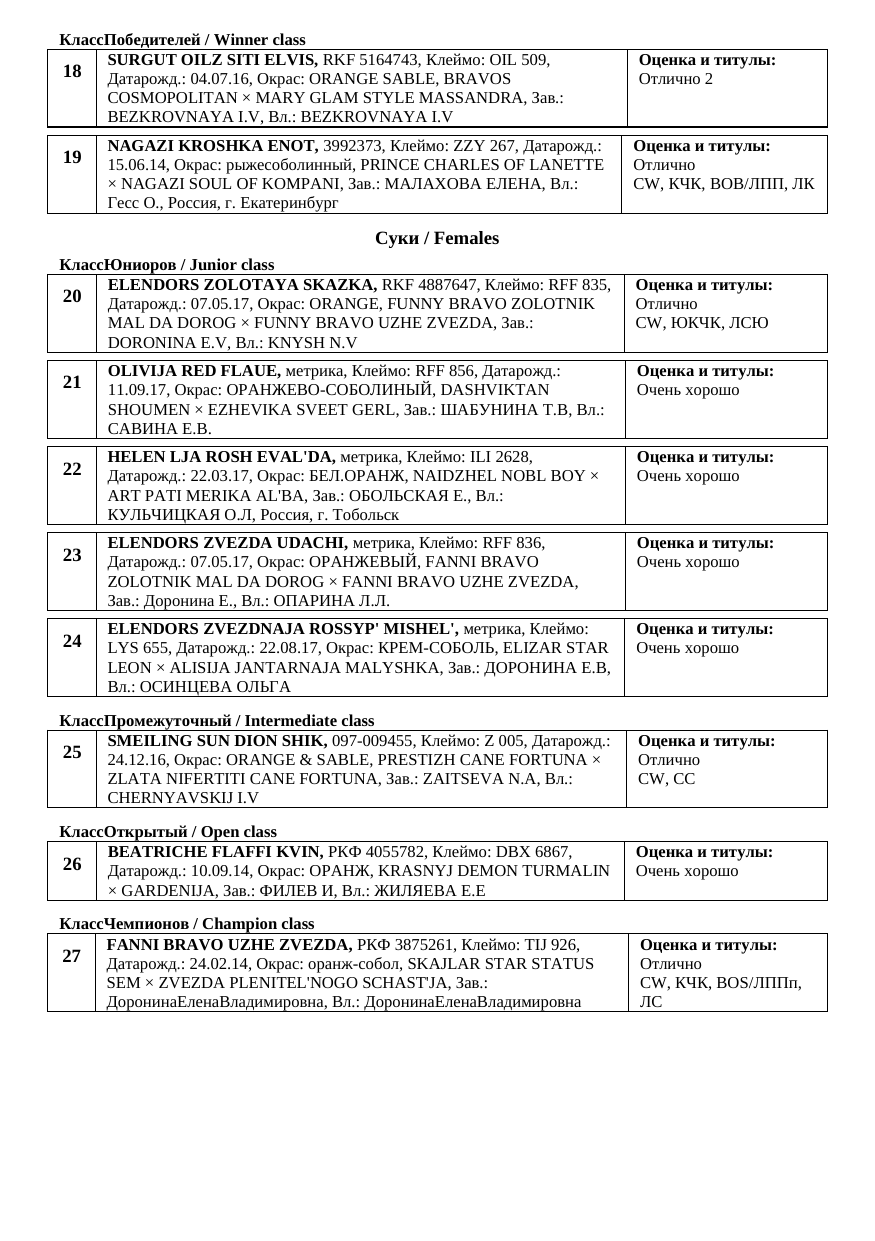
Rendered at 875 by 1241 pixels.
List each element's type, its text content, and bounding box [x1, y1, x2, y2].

text КлассЧемпионов / Champion class [59, 914, 815, 933]
table_header 23 [48, 533, 96, 610]
table_header 18 [48, 50, 96, 126]
text КлассПобедителей / Winner class [59, 29, 815, 49]
table_header 27 [48, 934, 95, 1011]
table_header NAGAZI KROSHKA ENOT, 3992373, Клеймо: ZZY 267, Датарожд.: 15.06.14, Окрас: рыжесоболинный, PRINCE CHARLES OF LANETTE × NAGAZI SOUL OF KOMPANI, Зав.: МАЛАХОВА ЕЛЕНА, Вл.: Гесс О., Россия, г. Екатеринбург [97, 136, 621, 212]
table_header ELENDORS ZVEZDA UDACHI, метрика, Клеймо: RFF 836, Датарожд.: 07.05.17, Окрас: ОРАНЖЕВЫЙ, FANNI BRAVO ZOLOTNIK MAL DA DOROG × FANNI BRAVO UZHE ZVEZDA, Зав.: Доронина Е., Вл.: ОПАРИНА Л.Л. [97, 533, 625, 610]
table_header Оценка и титулы: Отлично CW, КЧК, BOB/ЛПП, ЛК [622, 136, 827, 212]
table_header SMEILING SUN DION SHIK, 097-009455, Клеймо: Z 005, Датарожд.: 24.12.16, Окрас: ORANGE & SABLE, PRESTIZH CANE FORTUNA × ZLATA NIFERTITI CANE FORTUNA, Зав.: ZAITSEVA N.A, Вл.: CHERNYAVSKIJ I.V [97, 731, 626, 807]
table_header 19 [48, 136, 96, 212]
table_header 25 [48, 731, 96, 807]
table_header Оценка и титулы: Очень хорошо [626, 447, 827, 524]
table_header Оценка и титулы: Отлично CW, ЮКЧК, ЛСЮ [625, 275, 827, 352]
table_header BEATRICHE FLAFFI KVIN, РКФ 4055782, Клеймо: DBX 6867, Датарожд.: 10.09.14, Окрас: ОРАНЖ, KRASNYJ DEMON TURMALIN × GARDENIJA, Зав.: ФИЛЕВ И, Вл.: ЖИЛЯЕВА Е.Е [97, 842, 624, 899]
table_header Оценка и титулы: Очень хорошо [626, 361, 827, 438]
text КлассЮниоров / Junior class [59, 255, 815, 274]
table_header 24 [48, 619, 96, 696]
table_header SURGUT OILZ SITI ELVIS, RKF 5164743, Клеймо: OIL 509, Датарожд.: 04.07.16, Окрас: ORANGE SABLE, BRAVOS COSMOPOLITAN × MARY GLAM STYLE MASSANDRA, Зав.: BEZKROVNAYA I.V, Вл.: BEZKROVNAYA I.V [97, 50, 627, 126]
table_header 26 [48, 842, 96, 899]
text КлассОткрытый / Open class [59, 822, 815, 841]
table_header ELENDORS ZVEZDNAJA ROSSYP' MISHEL', метрика, Клеймо: LYS 655, Датарожд.: 22.08.17, Окрас: КРЕМ-СОБОЛЬ, ELIZAR STAR LEON × ALISIJA JANTARNAJA MALYSHKA, Зав.: ДОРОНИНА Е.В, Вл.: ОСИНЦЕВА ОЛЬГА [97, 619, 624, 696]
table_header FANNI BRAVO UZHE ZVEZDA, РКФ 3875261, Клеймо: TIJ 926, Датарожд.: 24.02.14, Окрас: оранж-собол, SKAJLAR STAR STATUS SEM × ZVEZDA PLENITEL'NOGO SCHAST'JA, Зав.: ДоронинаЕленаВладимировна, Вл.: ДоронинаЕленаВладимировна [96, 934, 628, 1011]
table_header Оценка и титулы: Отлично 2 [628, 50, 827, 126]
text Суки / Females [59, 227, 815, 248]
table_header HELEN LJA ROSH EVAL'DA, метрика, Клеймо: ILI 2628, Датарожд.: 22.03.17, Окрас: БЕЛ.ОРАНЖ, NAIDZHEL NOBL BOY × ART PATI MERIKA AL'BA, Зав.: ОБОЛЬСКАЯ Е., Вл.: КУЛЬЧИЦКАЯ О.Л, Россия, г. Тобольск [97, 447, 625, 524]
table_header 20 [48, 275, 96, 352]
table_header OLIVIJA RED FLAUE, метрика, Клеймо: RFF 856, Датарожд.: 11.09.17, Окрас: ОРАНЖЕВО-СОБОЛИНЫЙ, DASHVIKTAN SHOUMEN × EZHEVIKA SVEET GERL, Зав.: ШАБУНИНА Т.В, Вл.: САВИНА Е.В. [97, 361, 625, 438]
table_header Оценка и титулы: Отлично CW, КЧК, BOS/ЛППп, ЛС [629, 934, 827, 1011]
text КлассПромежуточный / Intermediate class [59, 710, 815, 729]
table_header Оценка и титулы: Очень хорошо [625, 619, 827, 696]
table_header ELENDORS ZOLOTAYA SKAZKA, RKF 4887647, Клеймо: RFF 835, Датарожд.: 07.05.17, Окрас: ORANGE, FUNNY BRAVO ZOLOTNIK MAL DA DOROG × FUNNY BRAVO UZHE ZVEZDA, Зав.: DORONINA E.V, Вл.: KNYSH N.V [97, 275, 624, 352]
table_header Оценка и титулы: Очень хорошо [625, 842, 827, 899]
table_header Оценка и титулы: Отлично CW, СС [627, 731, 827, 807]
table_header Оценка и титулы: Очень хорошо [626, 533, 827, 610]
table_header 22 [48, 447, 96, 524]
table_header 21 [48, 361, 96, 438]
